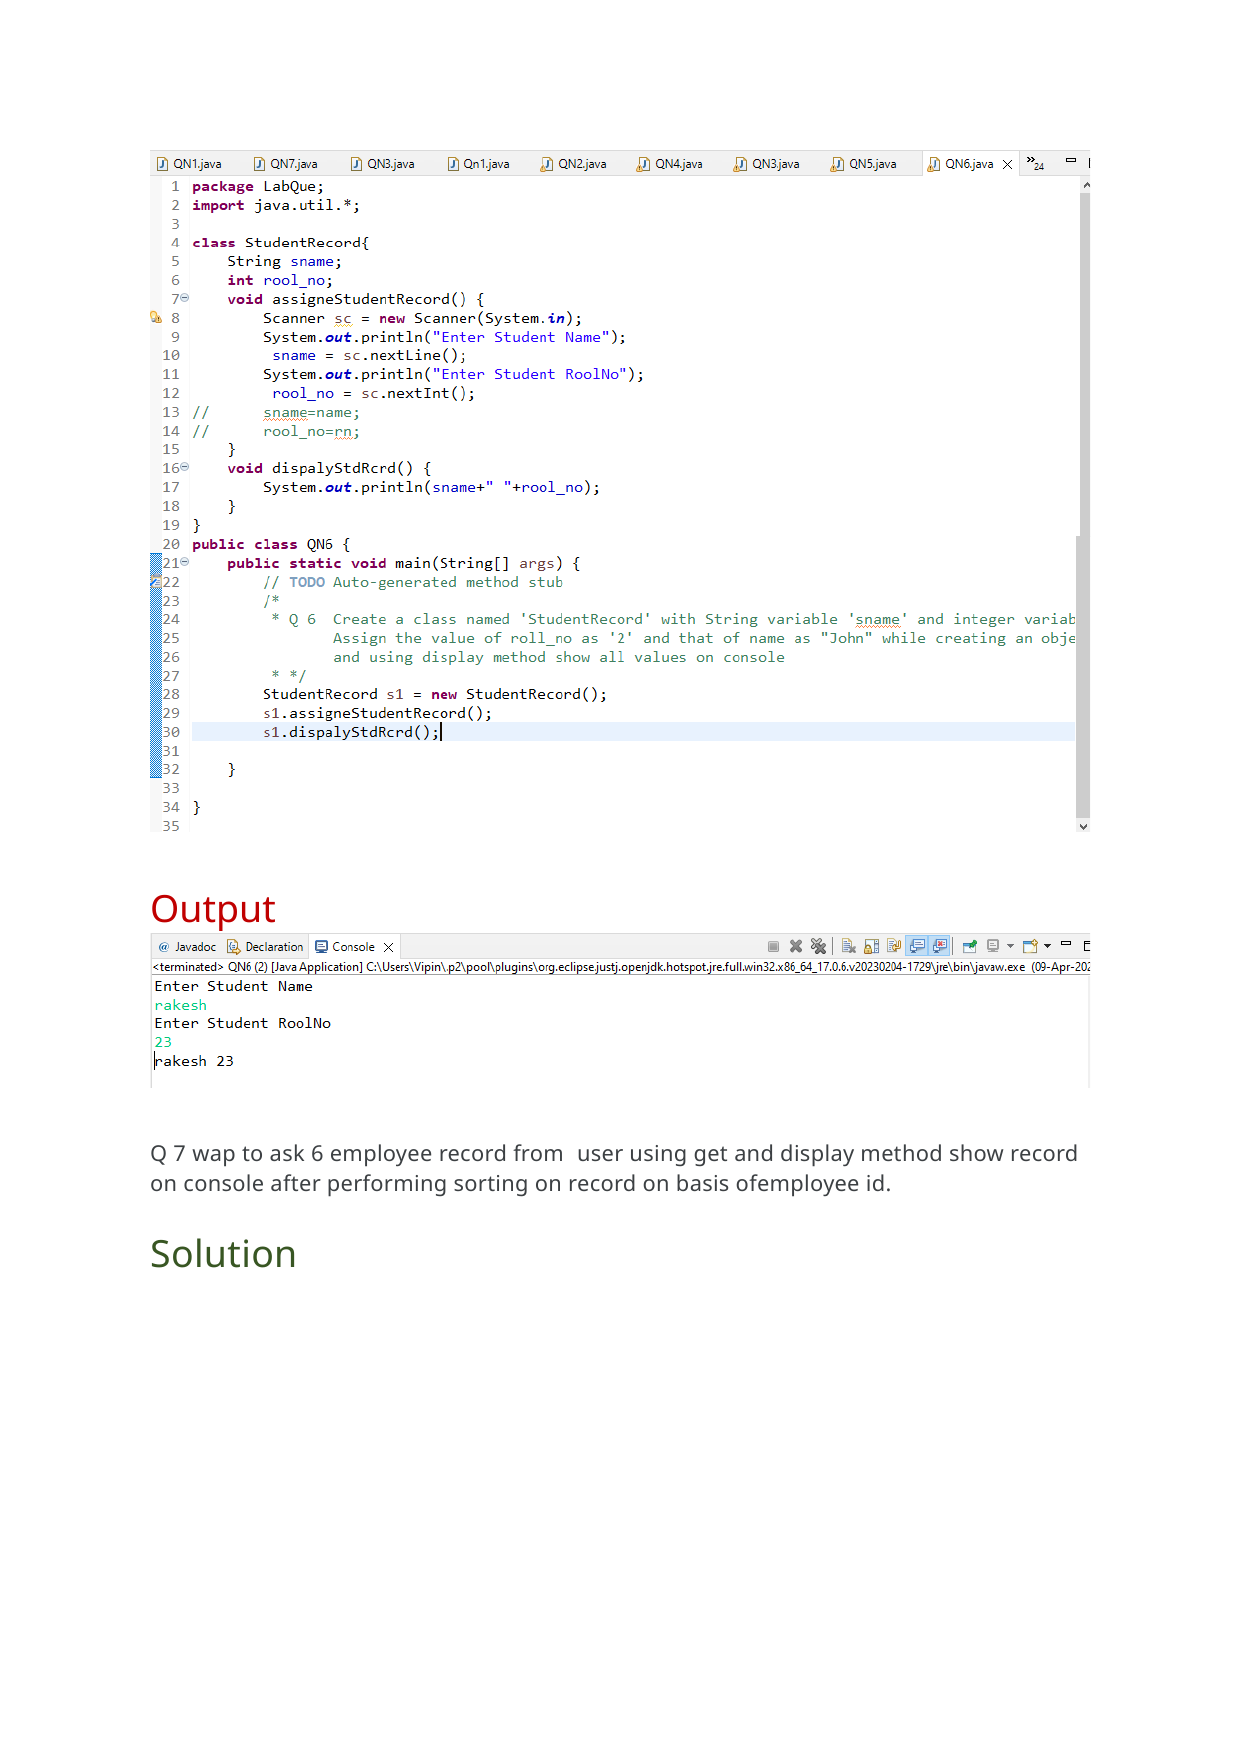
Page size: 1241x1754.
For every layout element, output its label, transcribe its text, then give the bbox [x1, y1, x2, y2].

picture [150, 933, 1091, 1088]
text Solution [150, 1228, 1090, 1279]
text Q 7 wap to ask 6 employee record from user using get and display method show record on console after performing sorting on record on basis ofemployee id. [150, 1138, 1090, 1198]
text Output [150, 882, 1090, 933]
picture [150, 150, 1091, 832]
